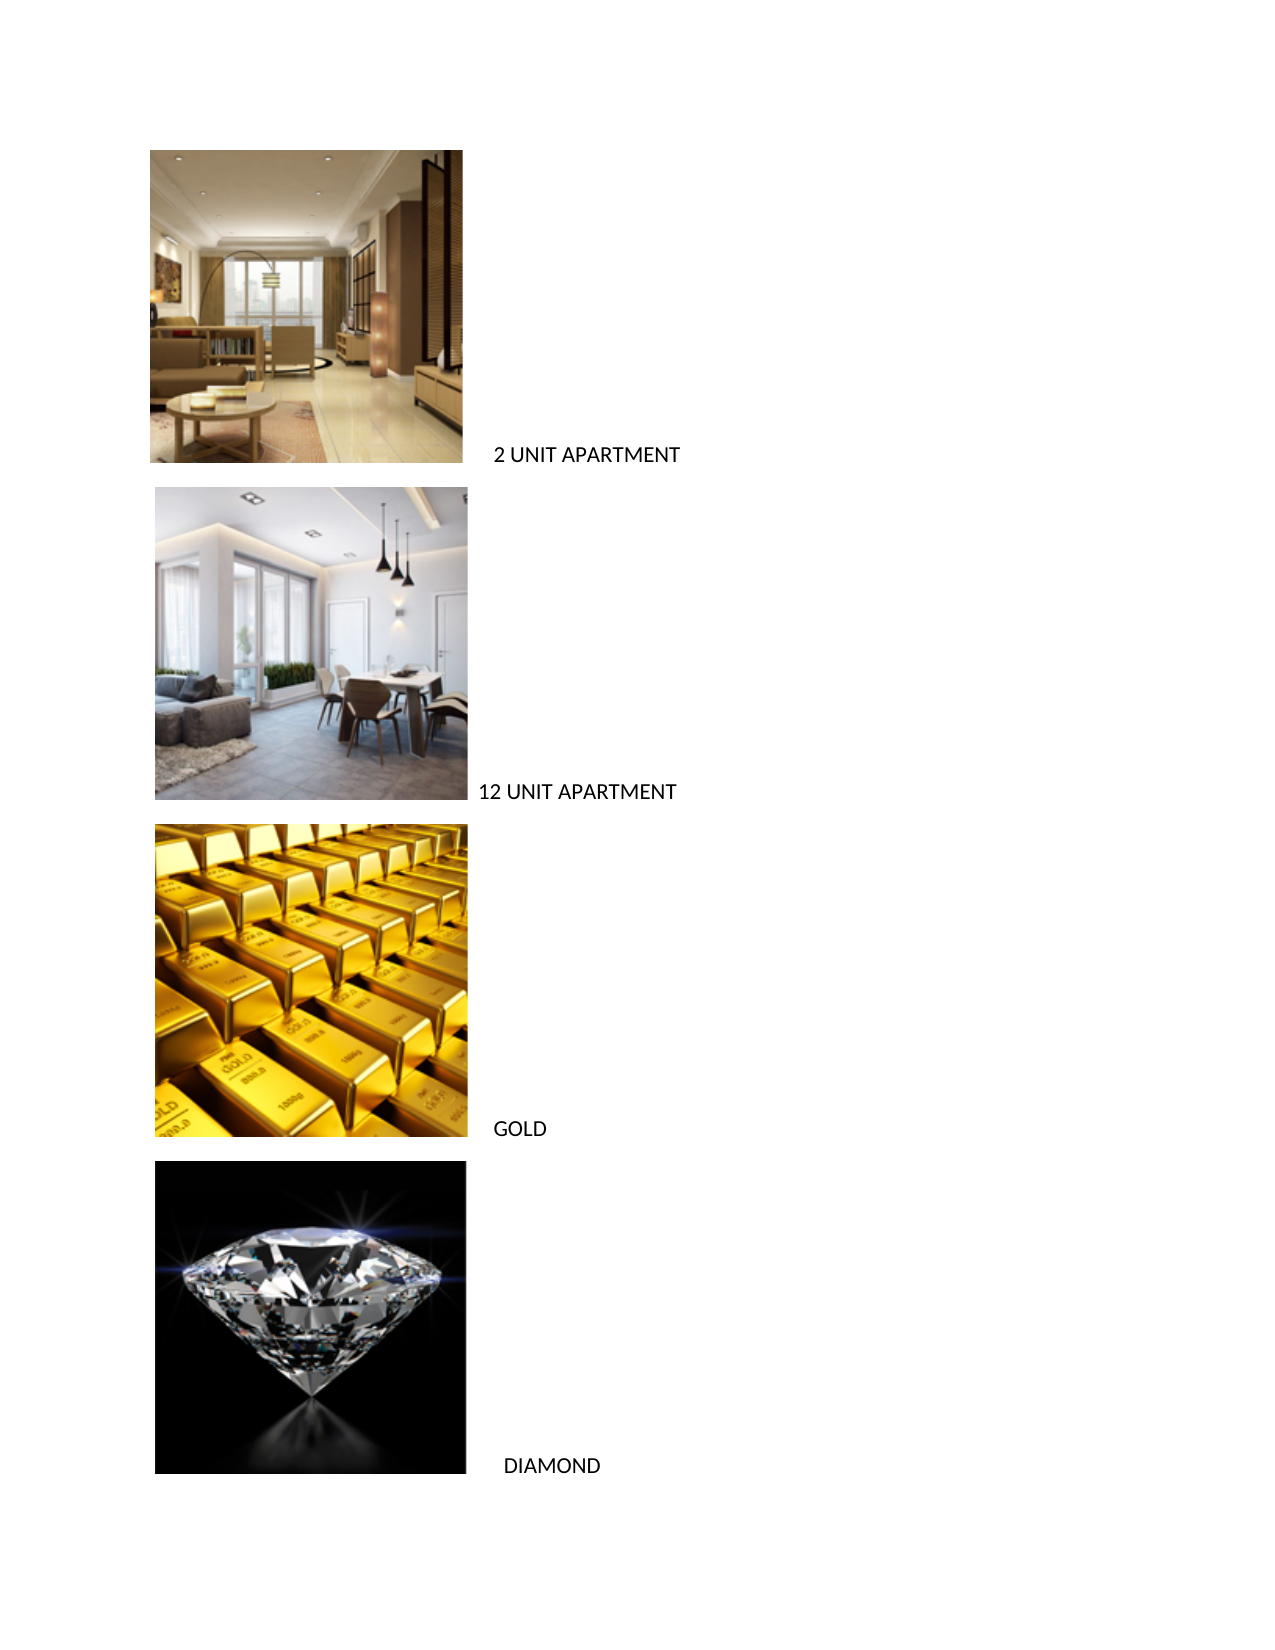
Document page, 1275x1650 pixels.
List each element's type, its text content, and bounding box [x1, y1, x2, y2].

picture [155, 824, 468, 1137]
picture [155, 487, 468, 800]
picture [155, 1161, 468, 1474]
picture [150, 150, 463, 463]
